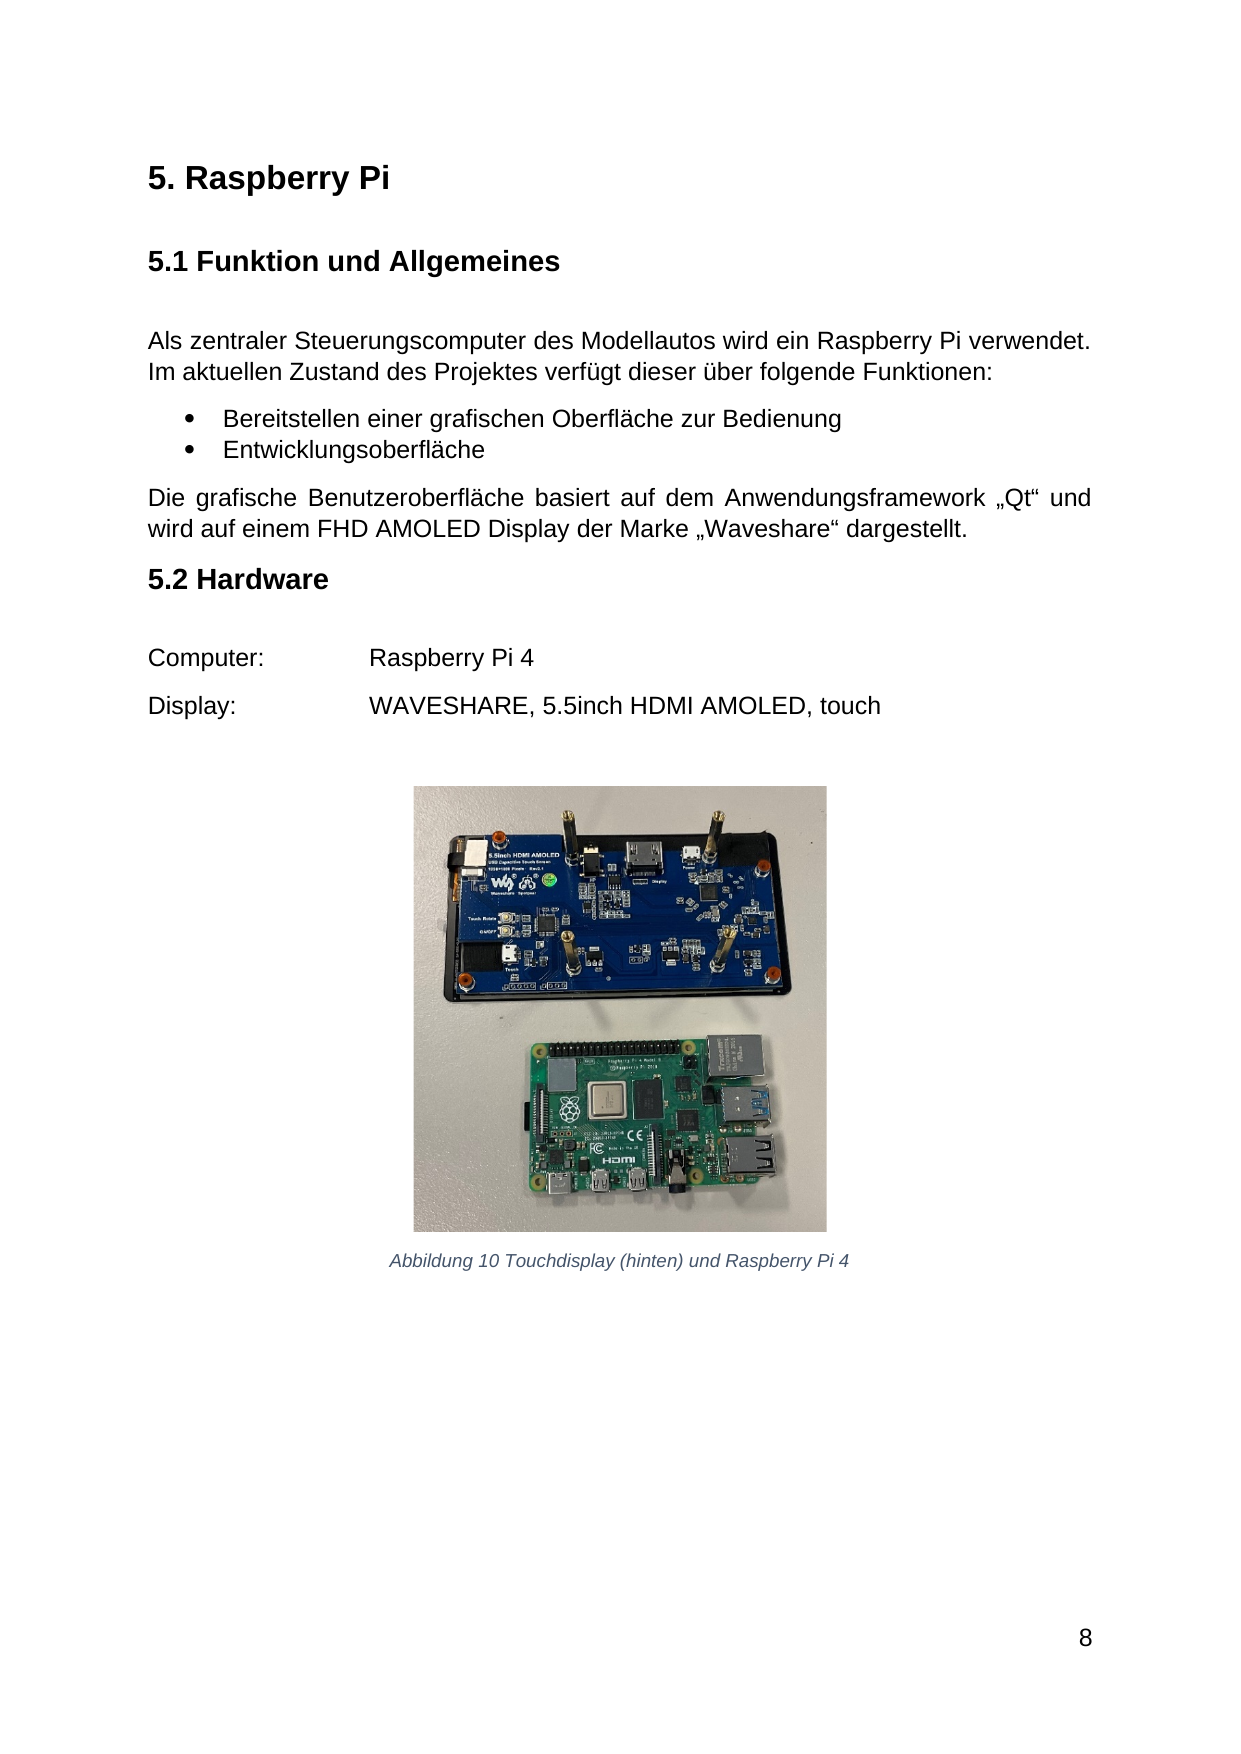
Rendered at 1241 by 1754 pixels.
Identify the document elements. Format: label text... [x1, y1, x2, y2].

subtitle 5. Raspberry Pi [148, 158, 816, 197]
text Als zentraler Steuerungscomputer des Modellautos wird ein Raspberry Pi verwendet. Im aktuellen Zustand des Projektes verfügt dieser über folgende Funktionen: [148, 326, 1093, 385]
subtitle 5.2 Hardware [148, 562, 1093, 596]
list Entwicklungsoberfläche [185, 436, 1093, 464]
picture [413, 786, 827, 1232]
text Die grafische Benutzeroberfläche basiert auf dem Anwendungsframework „Qt“ und wird auf einem FHD AMOLED Display der Marke „Waveshare“ dargestellt. [148, 483, 1093, 543]
list Bereitstellen einer grafischen Oberfläche zur Bedienung [185, 404, 1093, 433]
text Computer: Raspberry Pi 4 [148, 643, 1093, 672]
text Display: WAVESHARE, 5.5inch HDMI AMOLED, touch [148, 691, 1093, 720]
subtitle 5.1 Funktion und Allgemeines [148, 244, 1093, 278]
